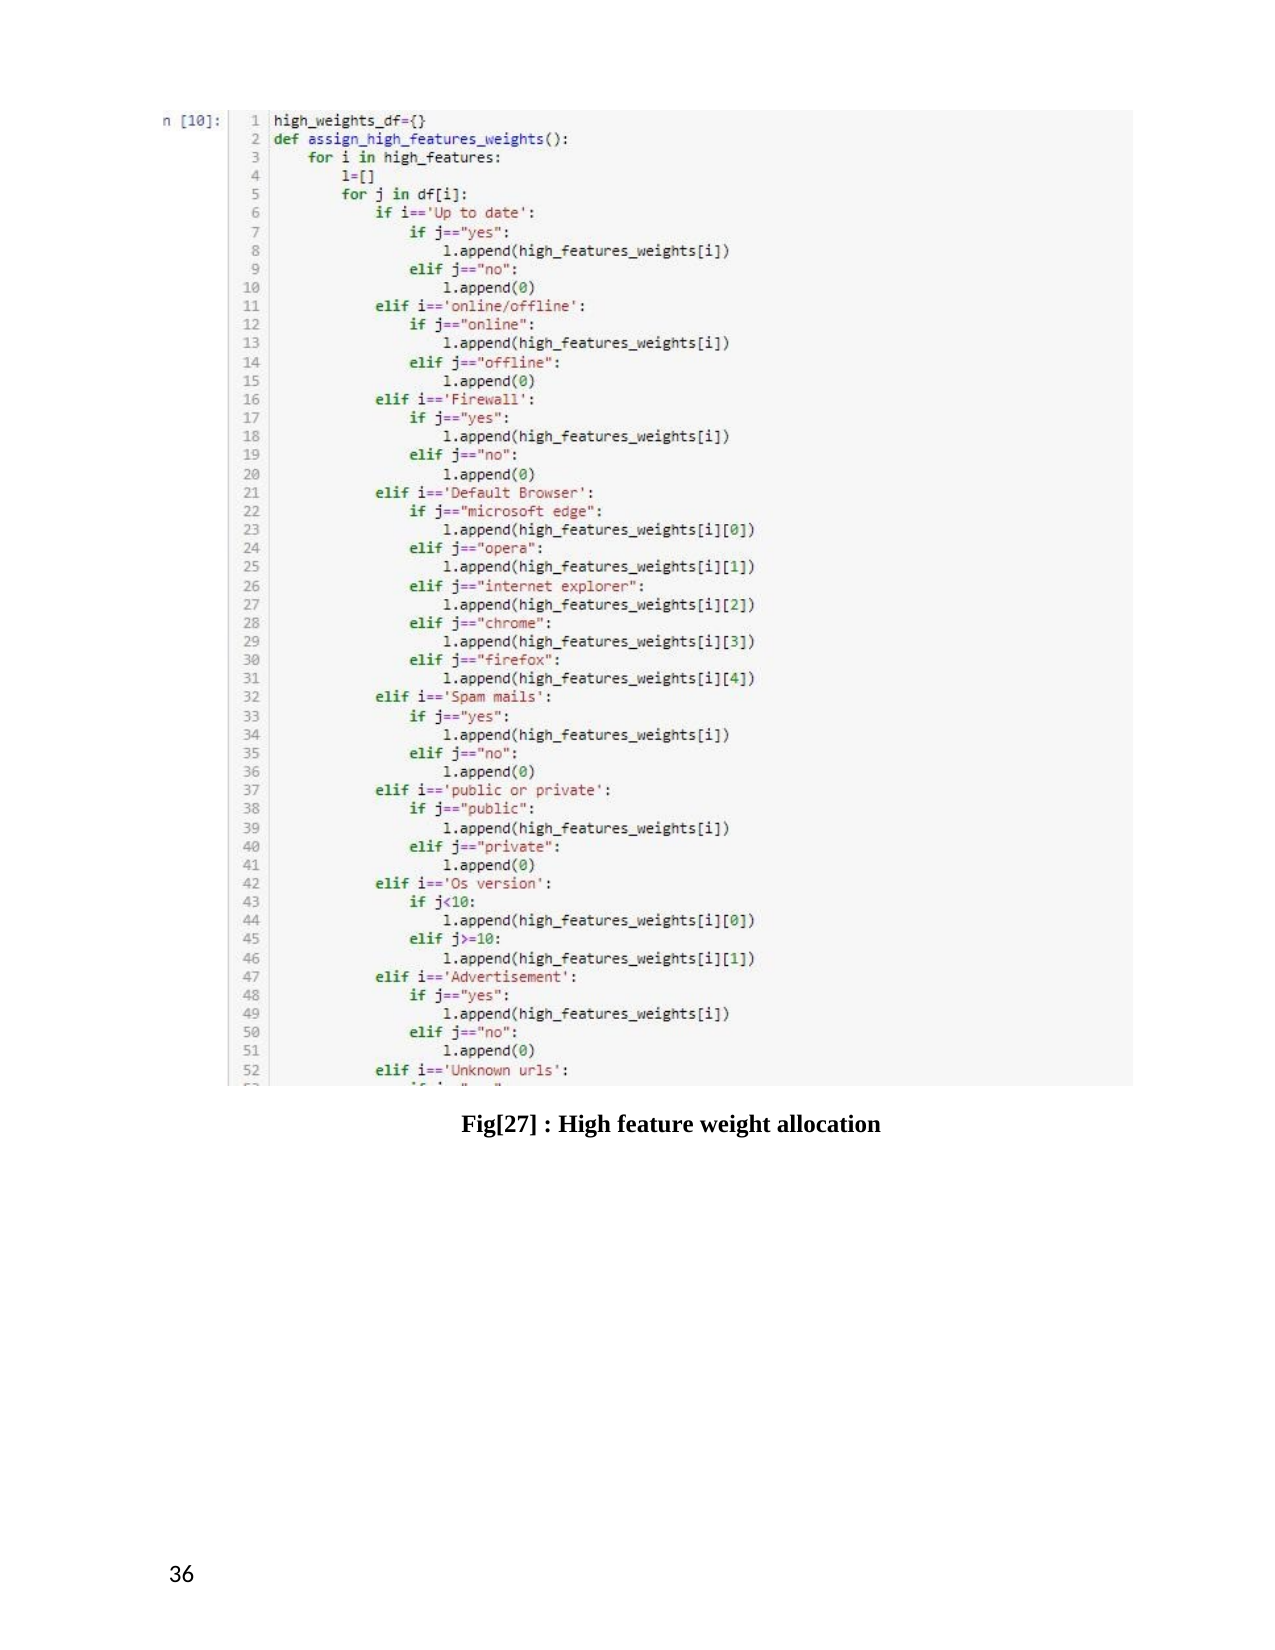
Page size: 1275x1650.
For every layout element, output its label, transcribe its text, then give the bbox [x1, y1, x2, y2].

picture [162, 110, 1134, 1086]
text Fig[27] : High feature weight allocation [461, 1109, 1272, 1137]
